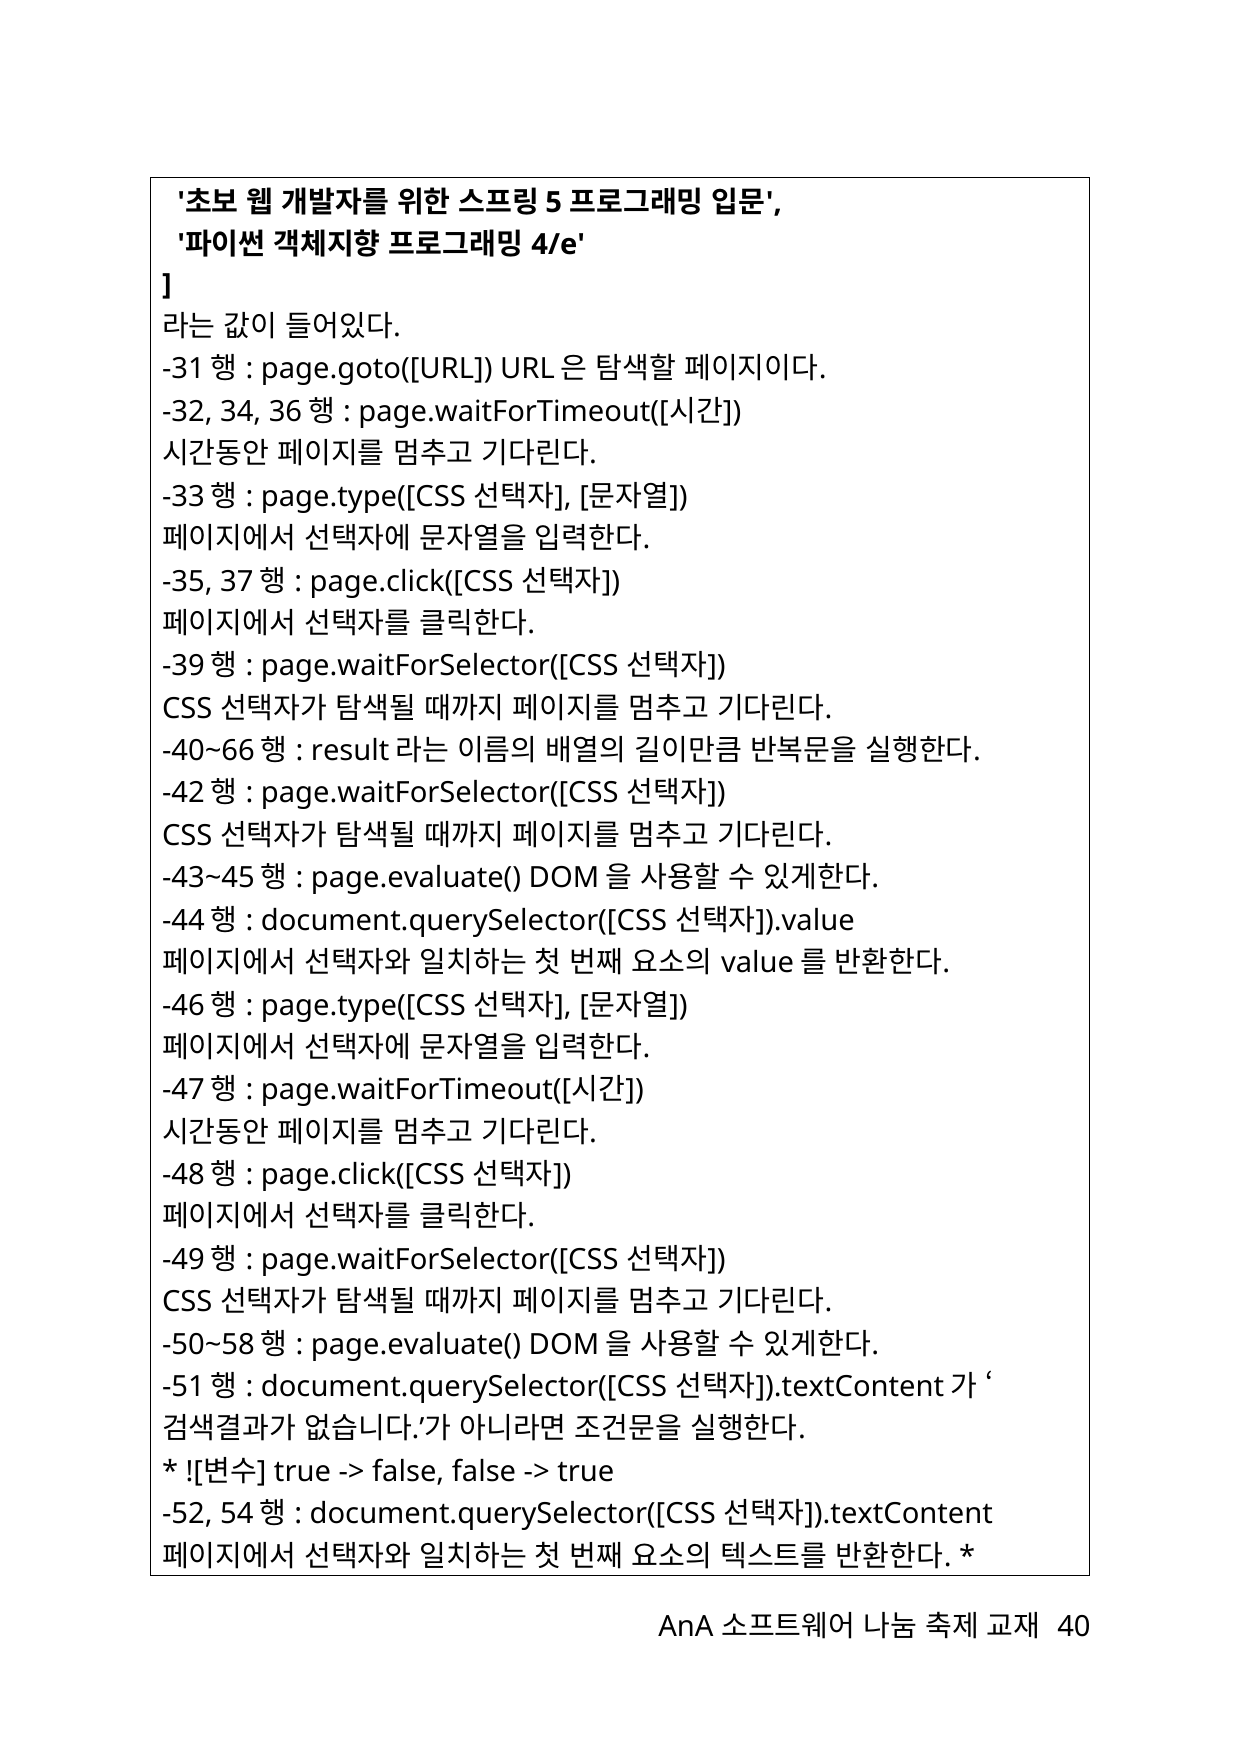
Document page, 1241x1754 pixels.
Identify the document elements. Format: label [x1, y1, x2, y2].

table_header [151, 178, 1089, 1574]
